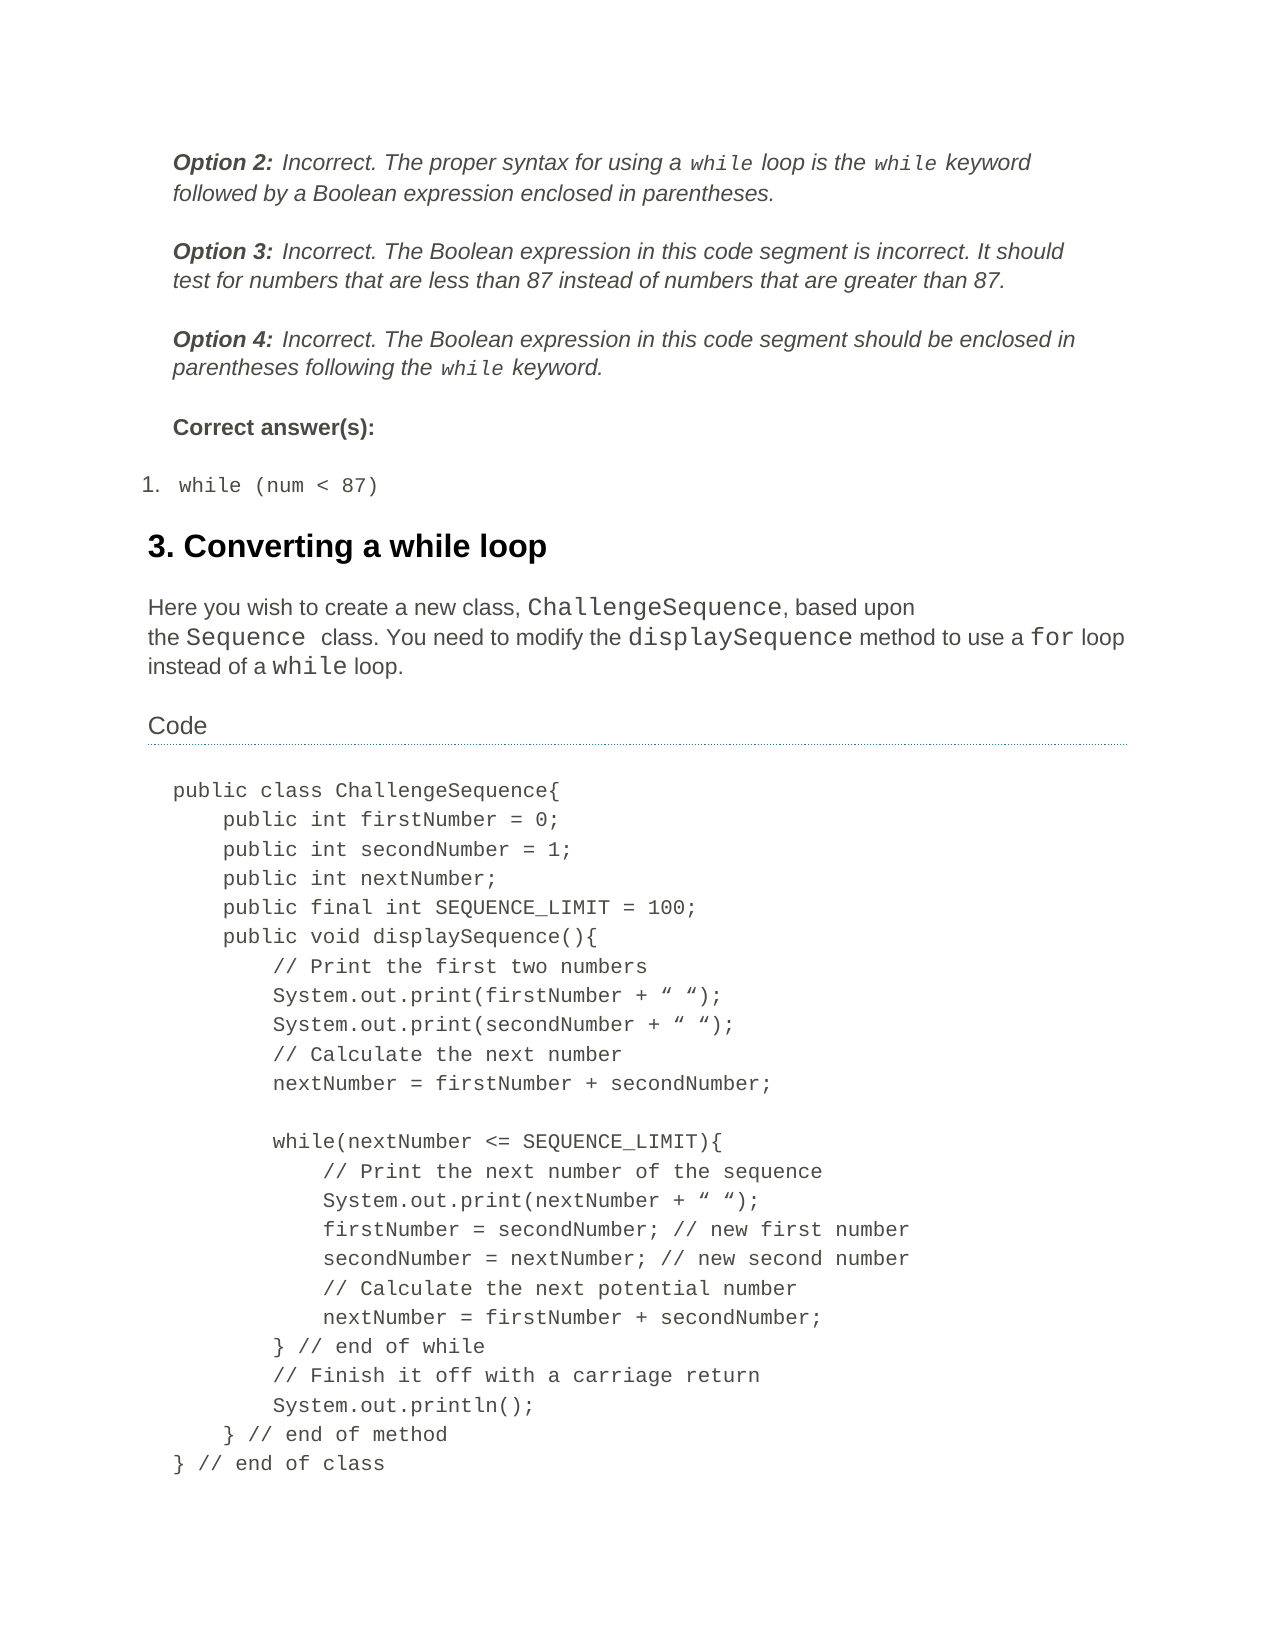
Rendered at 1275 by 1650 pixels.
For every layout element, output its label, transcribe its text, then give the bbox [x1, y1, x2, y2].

text 3. Converting a while loop [148, 528, 1127, 565]
text Here you wish to create a new class, ChallengeSequence, based upon the Sequence class. You need to modify the displaySequence method to use a for loop instead of a while loop. [148, 594, 1127, 682]
text Code [148, 711, 1127, 745]
text Option 4: Incorrect. The Boolean expression in this code segment should be enclosed in parentheses following the while keyword. [173, 323, 1102, 382]
list while (num < 87) [141, 469, 1065, 498]
text Option 3: Incorrect. The Boolean expression in this code segment is incorrect. It should test for numbers that are less than 87 instead of numbers that are greater than 87. [173, 235, 1102, 294]
text Option 2: Incorrect. The proper syntax for using a while loop is the while keyword followed by a Boolean expression enclosed in parentheses. [173, 148, 1102, 206]
text Correct answer(s): [173, 411, 1102, 440]
text public class ChallengeSequence{ public int firstNumber = 0; public int secondNumber = 1; public int nextNumber; public final int SEQUENCE_LIMIT = 100; public void displaySequence(){ // Print the first two numbers System.out.print(firstNumber + “ “); System.out.print(secondNumber + “ “); // Calculate the next number nextNumber = firstNumber + secondNumber; while(nextNumber <= SEQUENCE_LIMIT){ // Print the next number of the sequence System.out.print(nextNumber + “ “); firstNumber = secondNumber; // new first number secondNumber = nextNumber; // new second number // Calculate the next potential number nextNumber = firstNumber + secondNumber; } // end of while // Finish it off with a carriage return System.out.println(); } // end of method } // end of class [173, 774, 1102, 1477]
